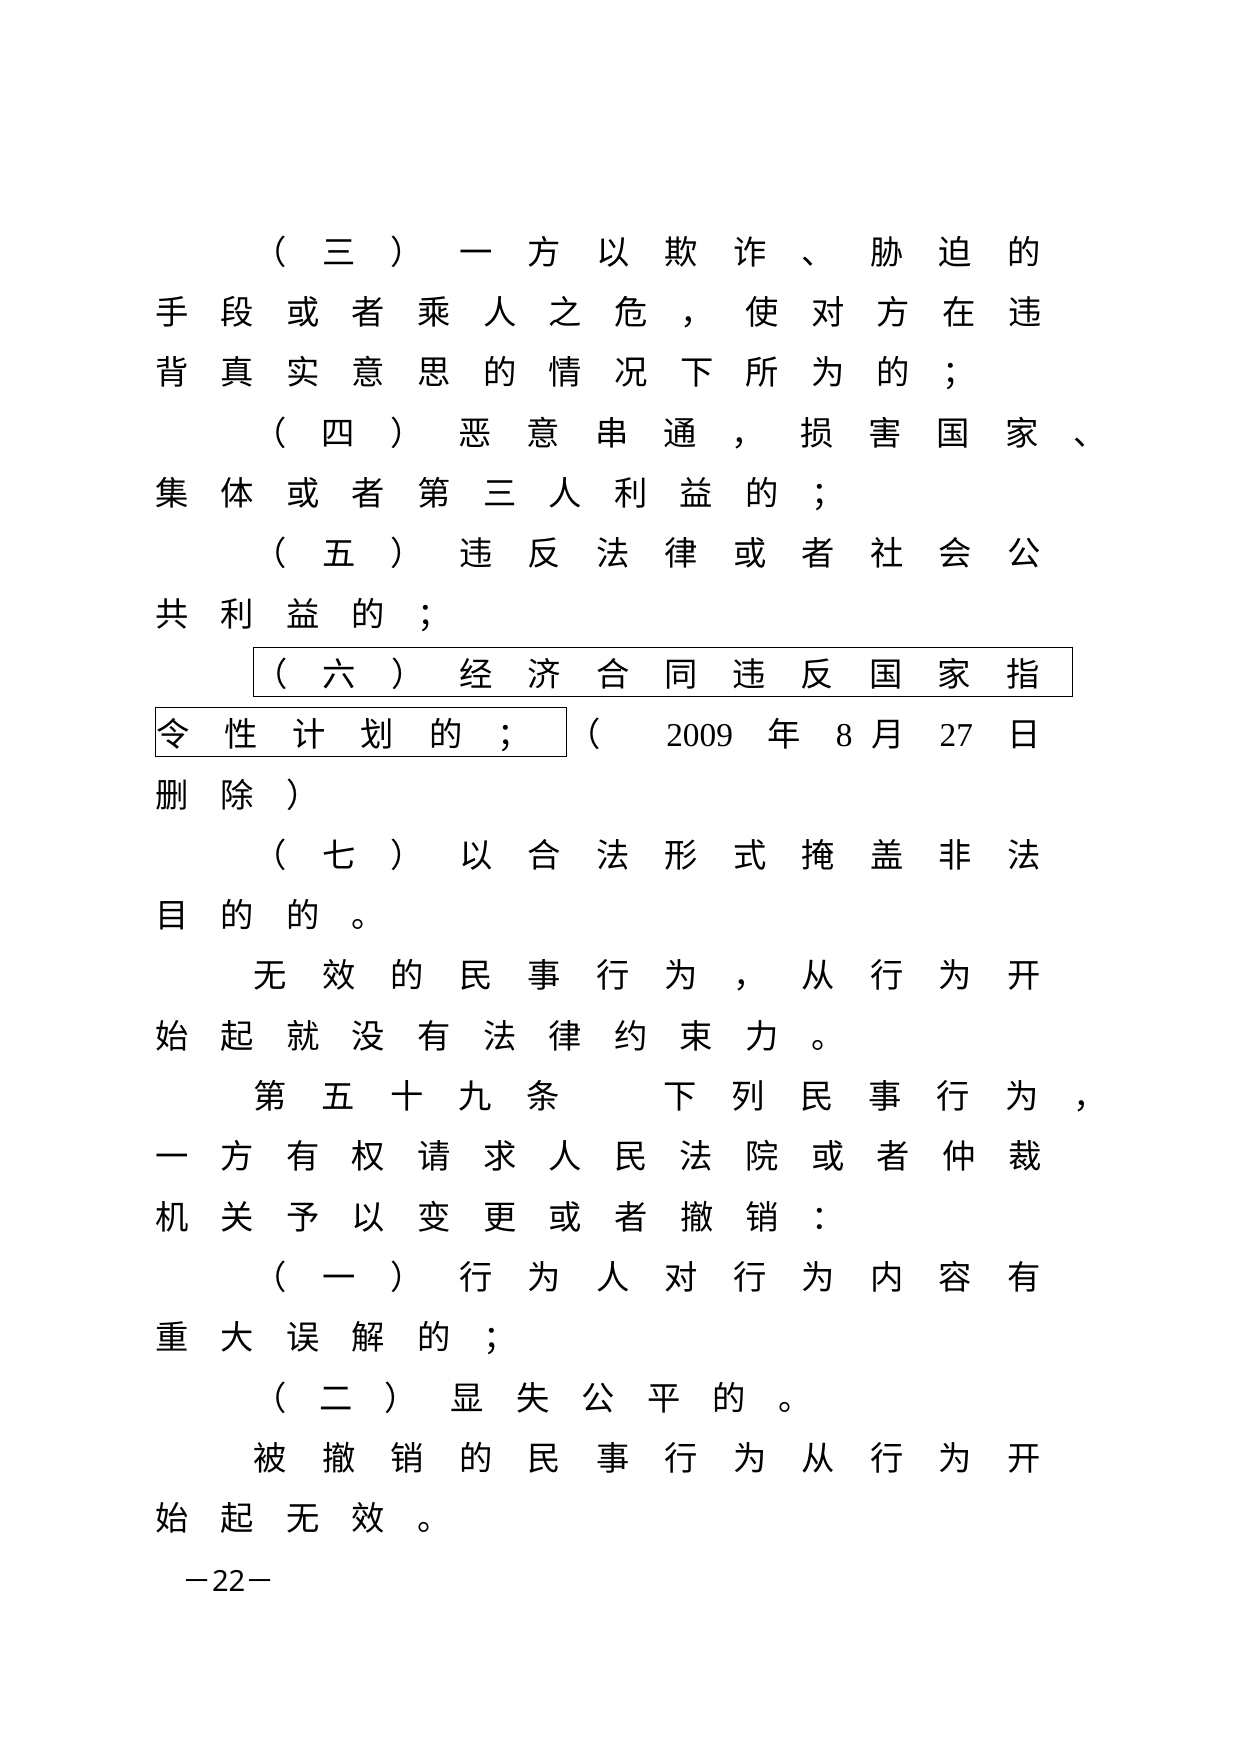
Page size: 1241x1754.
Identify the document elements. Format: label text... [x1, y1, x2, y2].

text （三）一方以欺诈、胁迫的手段或者乘人之危，使对方在违背真实意思的情况下所为的； [155, 219, 1073, 400]
text （五）违反法律或者社会公共利益的； [155, 521, 1073, 642]
text （七）以合法形式掩盖非法目的的。 [155, 823, 1073, 943]
text 无效的民事行为，从行为开始起就没有法律约束力。 [155, 943, 1073, 1064]
text （六）经济合同违反国家指令性计划的；（2009年8月27日删除） [155, 642, 1073, 823]
text （一）行为人对行为内容有重大误解的； [155, 1245, 1073, 1365]
text （四）恶意串通，损害国家、集体或者第三人利益的； [155, 400, 1073, 521]
text 被撤销的民事行为从行为开始起无效。 [155, 1426, 1073, 1546]
text 第五十九条 下列民事行为，一方有权请求人民法院或者仲裁机关予以变更或者撤销： [155, 1064, 1073, 1245]
text （二）显失公平的。 [155, 1365, 1073, 1426]
